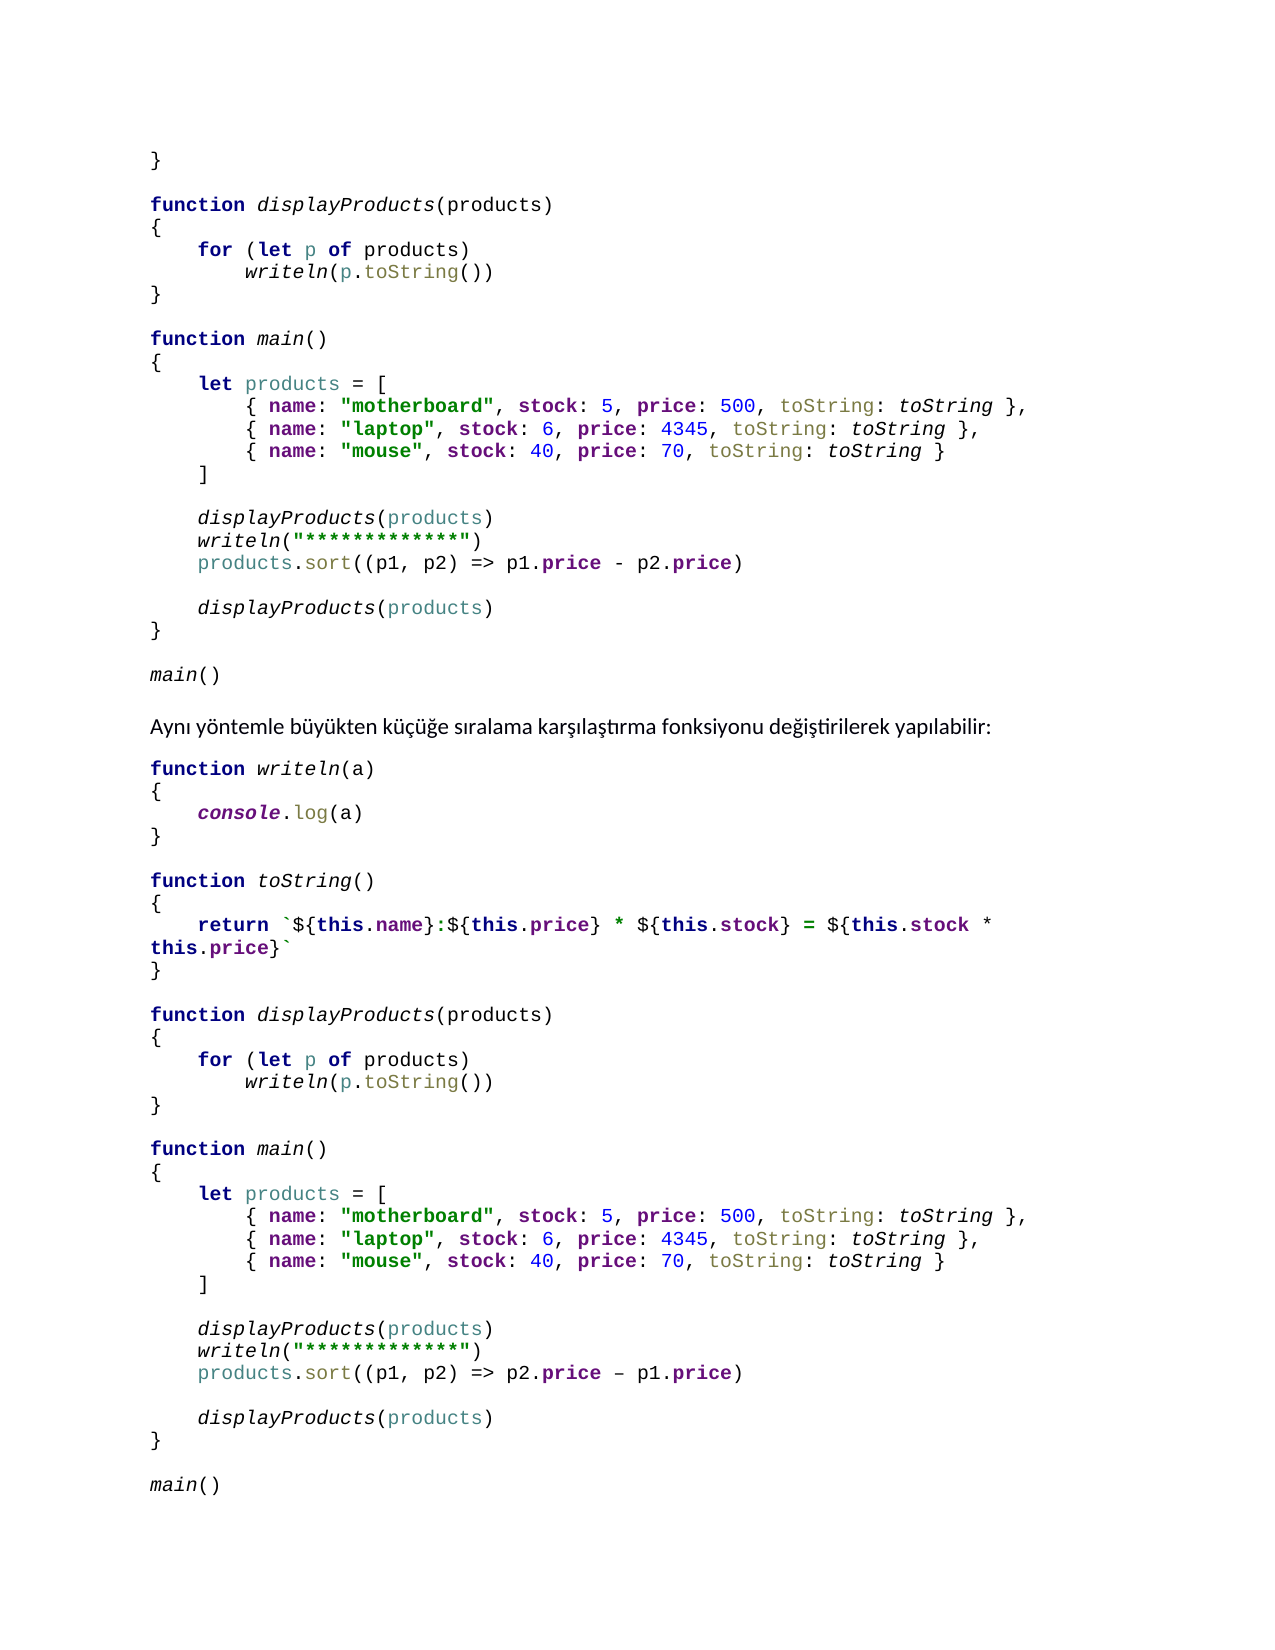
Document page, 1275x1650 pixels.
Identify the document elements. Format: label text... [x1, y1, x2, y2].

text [150, 150, 1125, 687]
text function writeln(a) { console.log(a) } function toString() { return `${this.name}:${this.price} * ${this.stock} = ${this.stock * this.price}` } function displayProducts(products) { for (let p of products) writeln(p.toString()) } function main() { let products = [ { name: "motherboard", stock: 5, price: 500, toString: toString }, { name: "laptop", stock: 6, price: 4345, toString: toString }, { name: "mouse", stock: 40, price: 70, toString: toString } ] displayProducts(products) writeln("*************") products.sort((p1, p2) => p2.price – p1.price) displayProducts(products) } main() [150, 758, 1125, 1498]
text Aynı yöntemle büyükten küçüğe sıralama karşılaştırma fonksiyonu değiştirilerek yapılabilir: [150, 712, 1125, 741]
